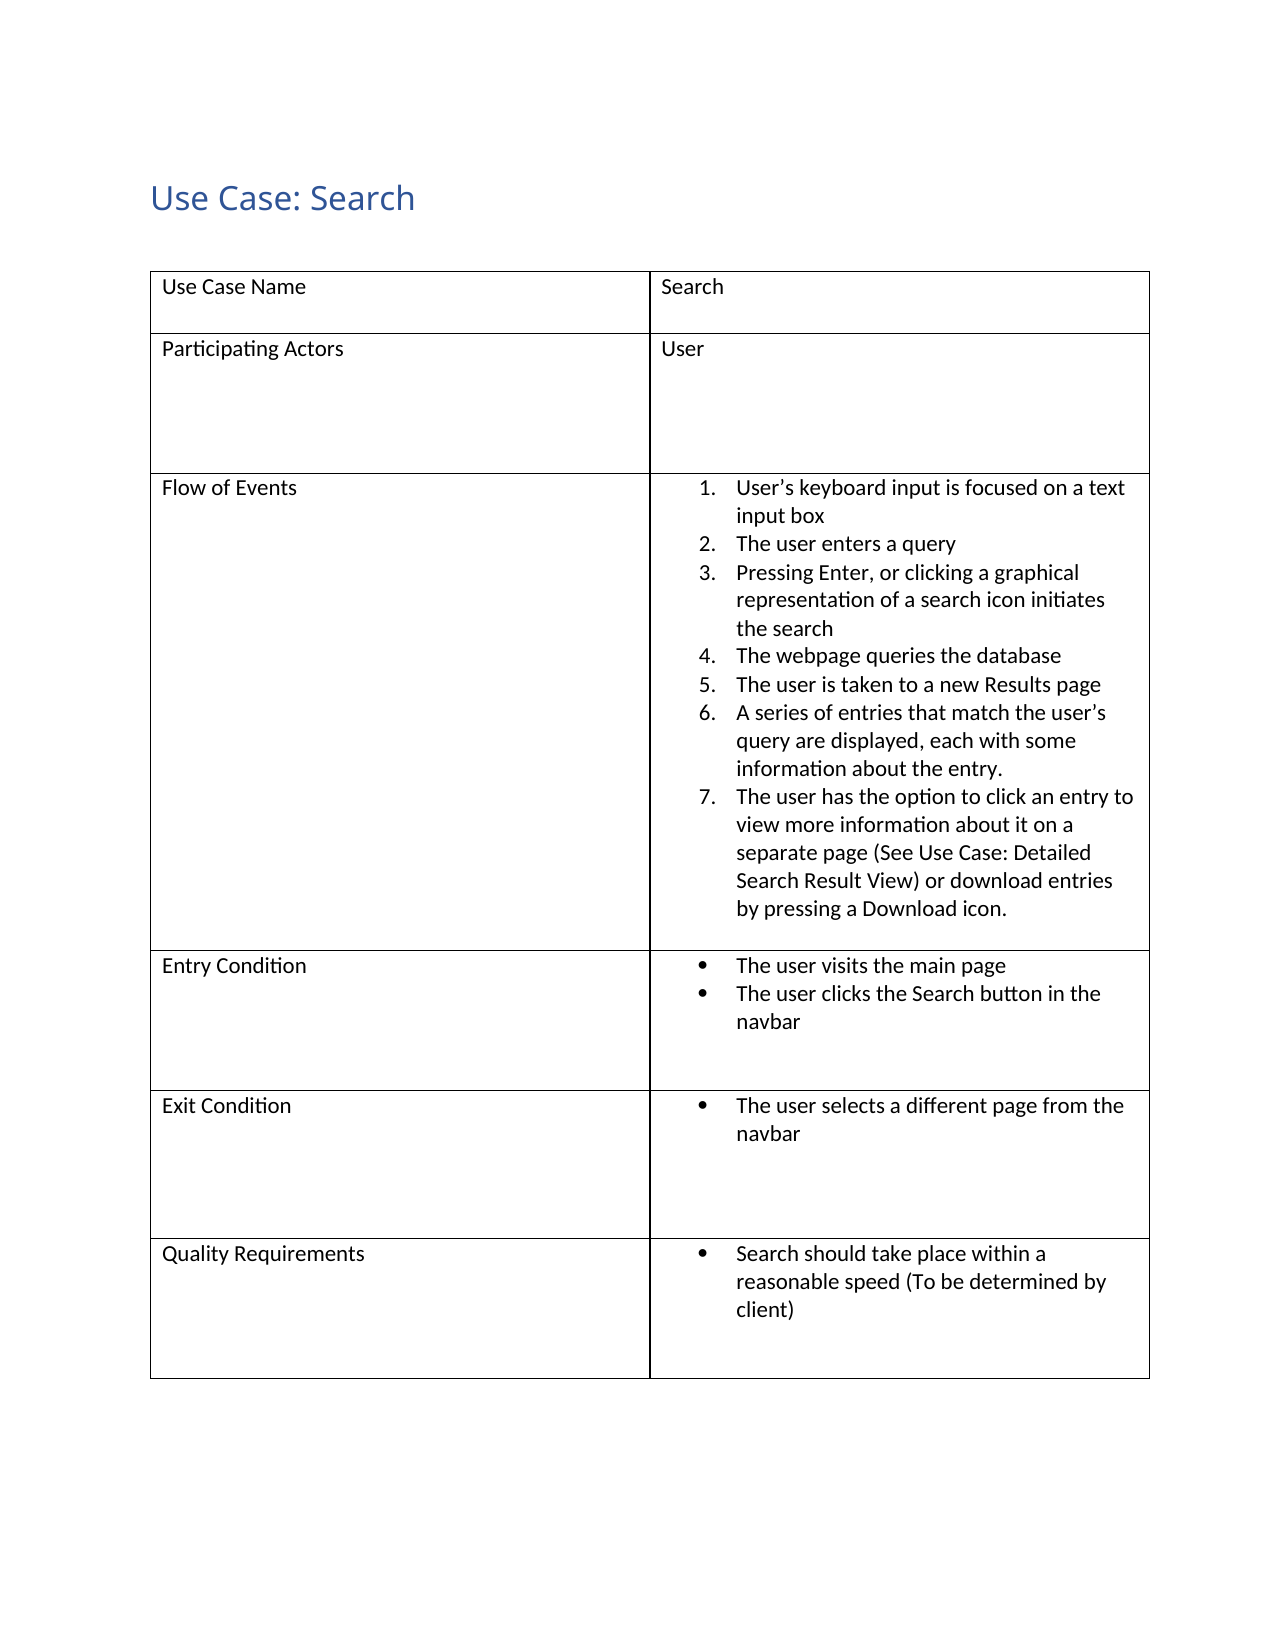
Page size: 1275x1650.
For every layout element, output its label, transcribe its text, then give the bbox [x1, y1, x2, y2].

subtitle Use Case: Search [150, 175, 1125, 220]
table_header Use Case Name [151, 272, 649, 333]
table_cell Search should take place within a reasonable speed (To be determined by client) [651, 1239, 1149, 1378]
table_cell Flow of Events [151, 474, 649, 950]
table_cell Entry Condition [151, 951, 649, 1090]
table_cell User’s keyboard input is focused on a text input box The user enters a query Pressing Enter, or clicking a graphical representation of a search icon initiates the search The webpage queries the database The user is taken to a new Results page A series of entries that match the user’s query are displayed, each with some information about the entry. The user has the option to click an entry to view more information about it on a separate page (See Use Case: Detailed Search Result View) or download entries by pressing a Download icon. [651, 474, 1149, 950]
table_cell The user selects a different page from the navbar [651, 1091, 1149, 1238]
table_cell The user visits the main page The user clicks the Search button in the navbar [651, 951, 1149, 1090]
table_cell Participating Actors [151, 334, 649, 472]
table_cell User [651, 334, 1149, 472]
table_cell Exit Condition [151, 1091, 649, 1238]
table_header Search [651, 272, 1149, 333]
table_cell Quality Requirements [151, 1239, 649, 1378]
